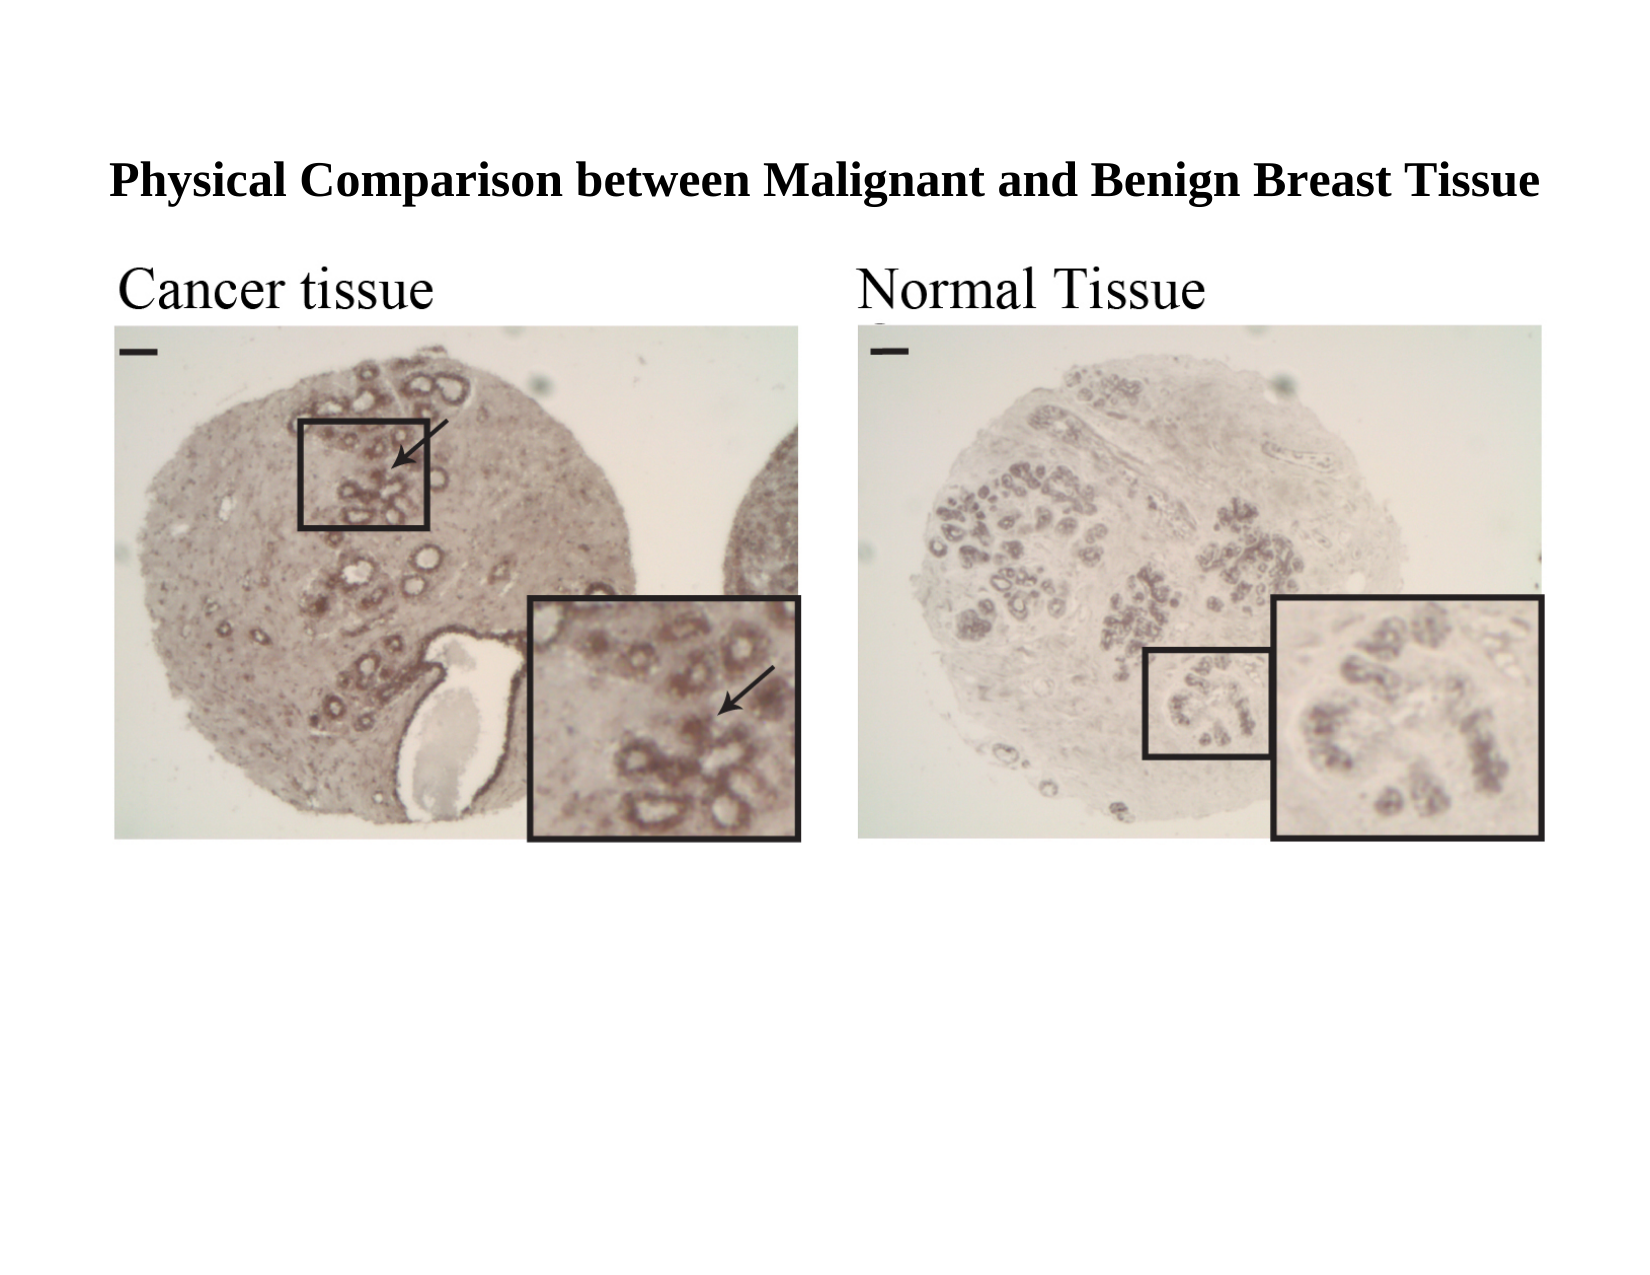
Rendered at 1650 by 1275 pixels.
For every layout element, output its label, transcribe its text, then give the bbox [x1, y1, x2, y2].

picture [80, 228, 1570, 873]
text Physical Comparison between Malignant and Benign Breast Tissue [75, 150, 1575, 207]
